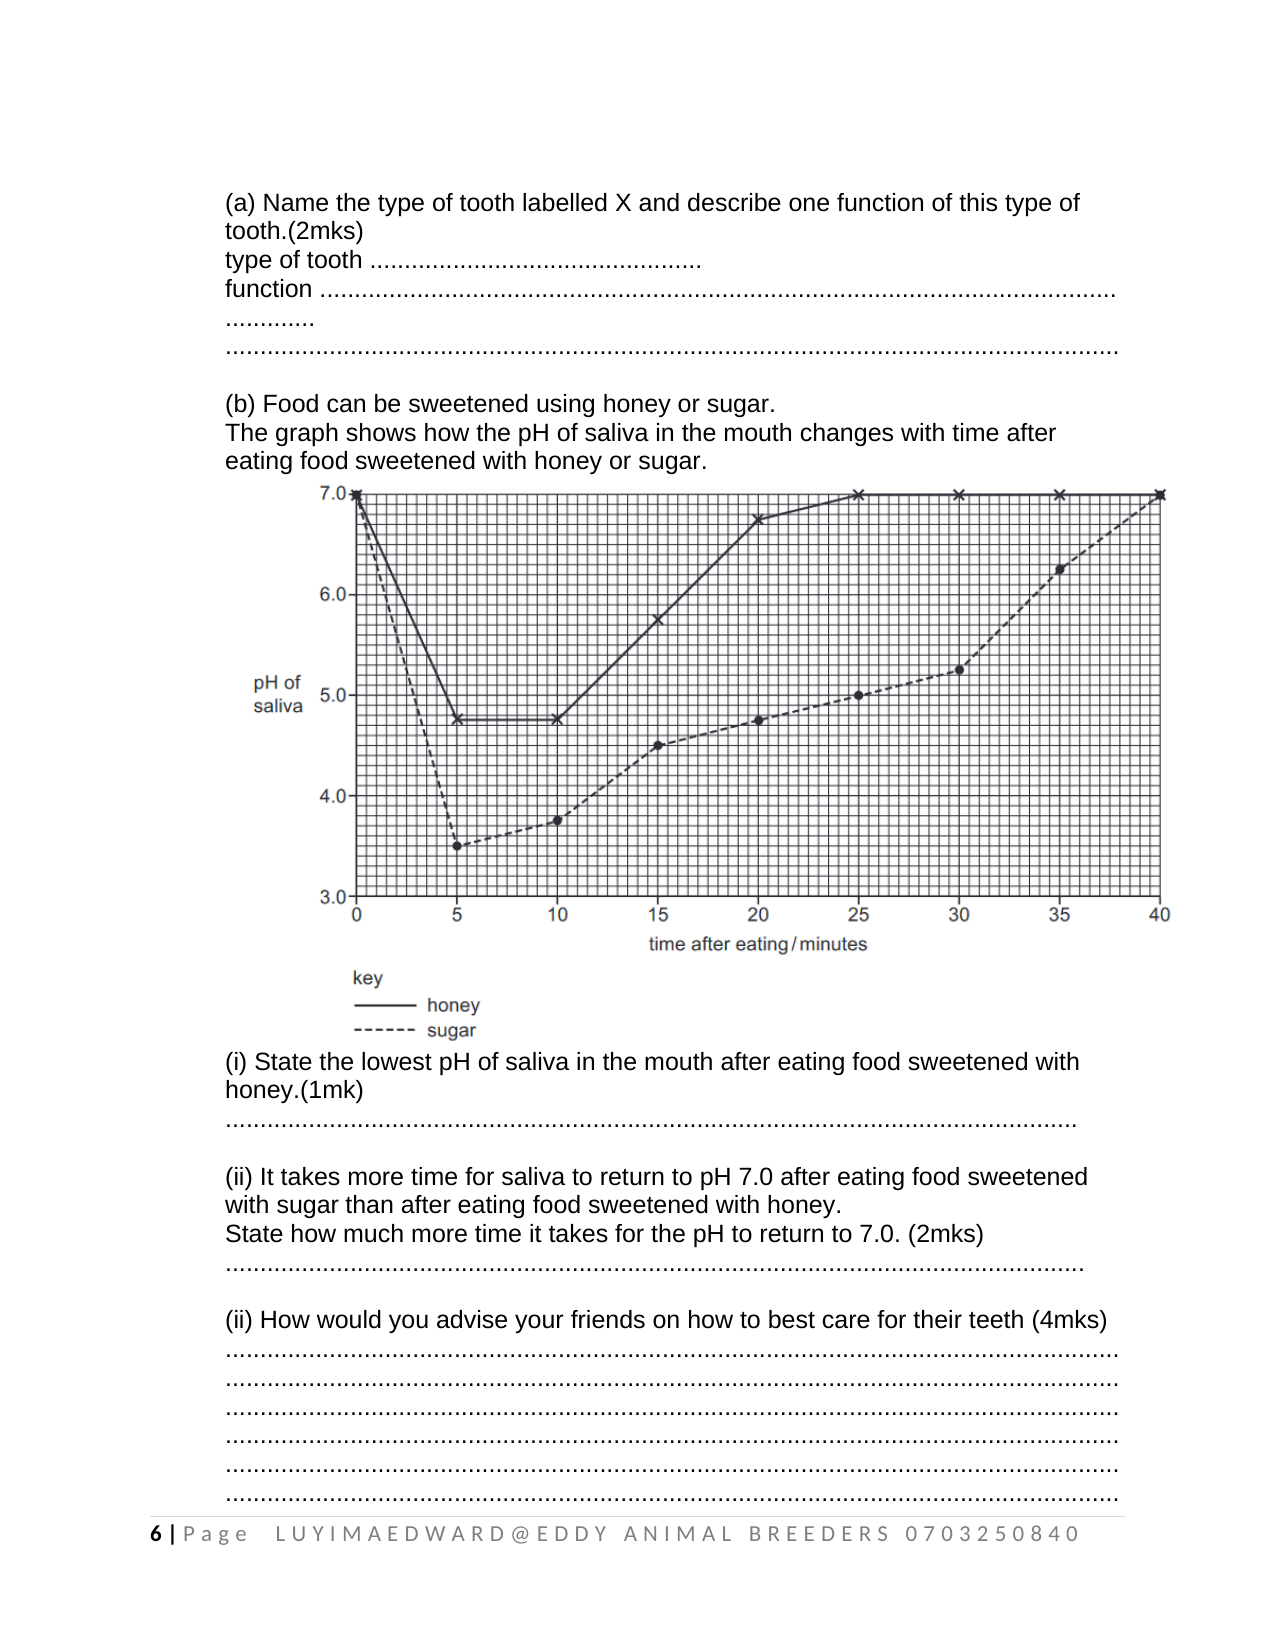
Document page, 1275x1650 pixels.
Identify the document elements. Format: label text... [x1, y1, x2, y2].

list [187, 187, 1125, 360]
list (ii) It takes more time for saliva to return to pH 7.0 after eating food sweetened with sugar than after eating food sweetened with honey. State how much more time it takes for the pH to return to 7.0. (2mks) ............................................................................................................................ (ii) How would you advise your friends on how to best care for their teeth (4mks) ................................................................................................................................. ..................................................................................................................................................................................................................................................................................................................................................................................................................................................................................................................................................................................................................................................................... [225, 1133, 1125, 1507]
picture [239, 475, 1200, 1047]
